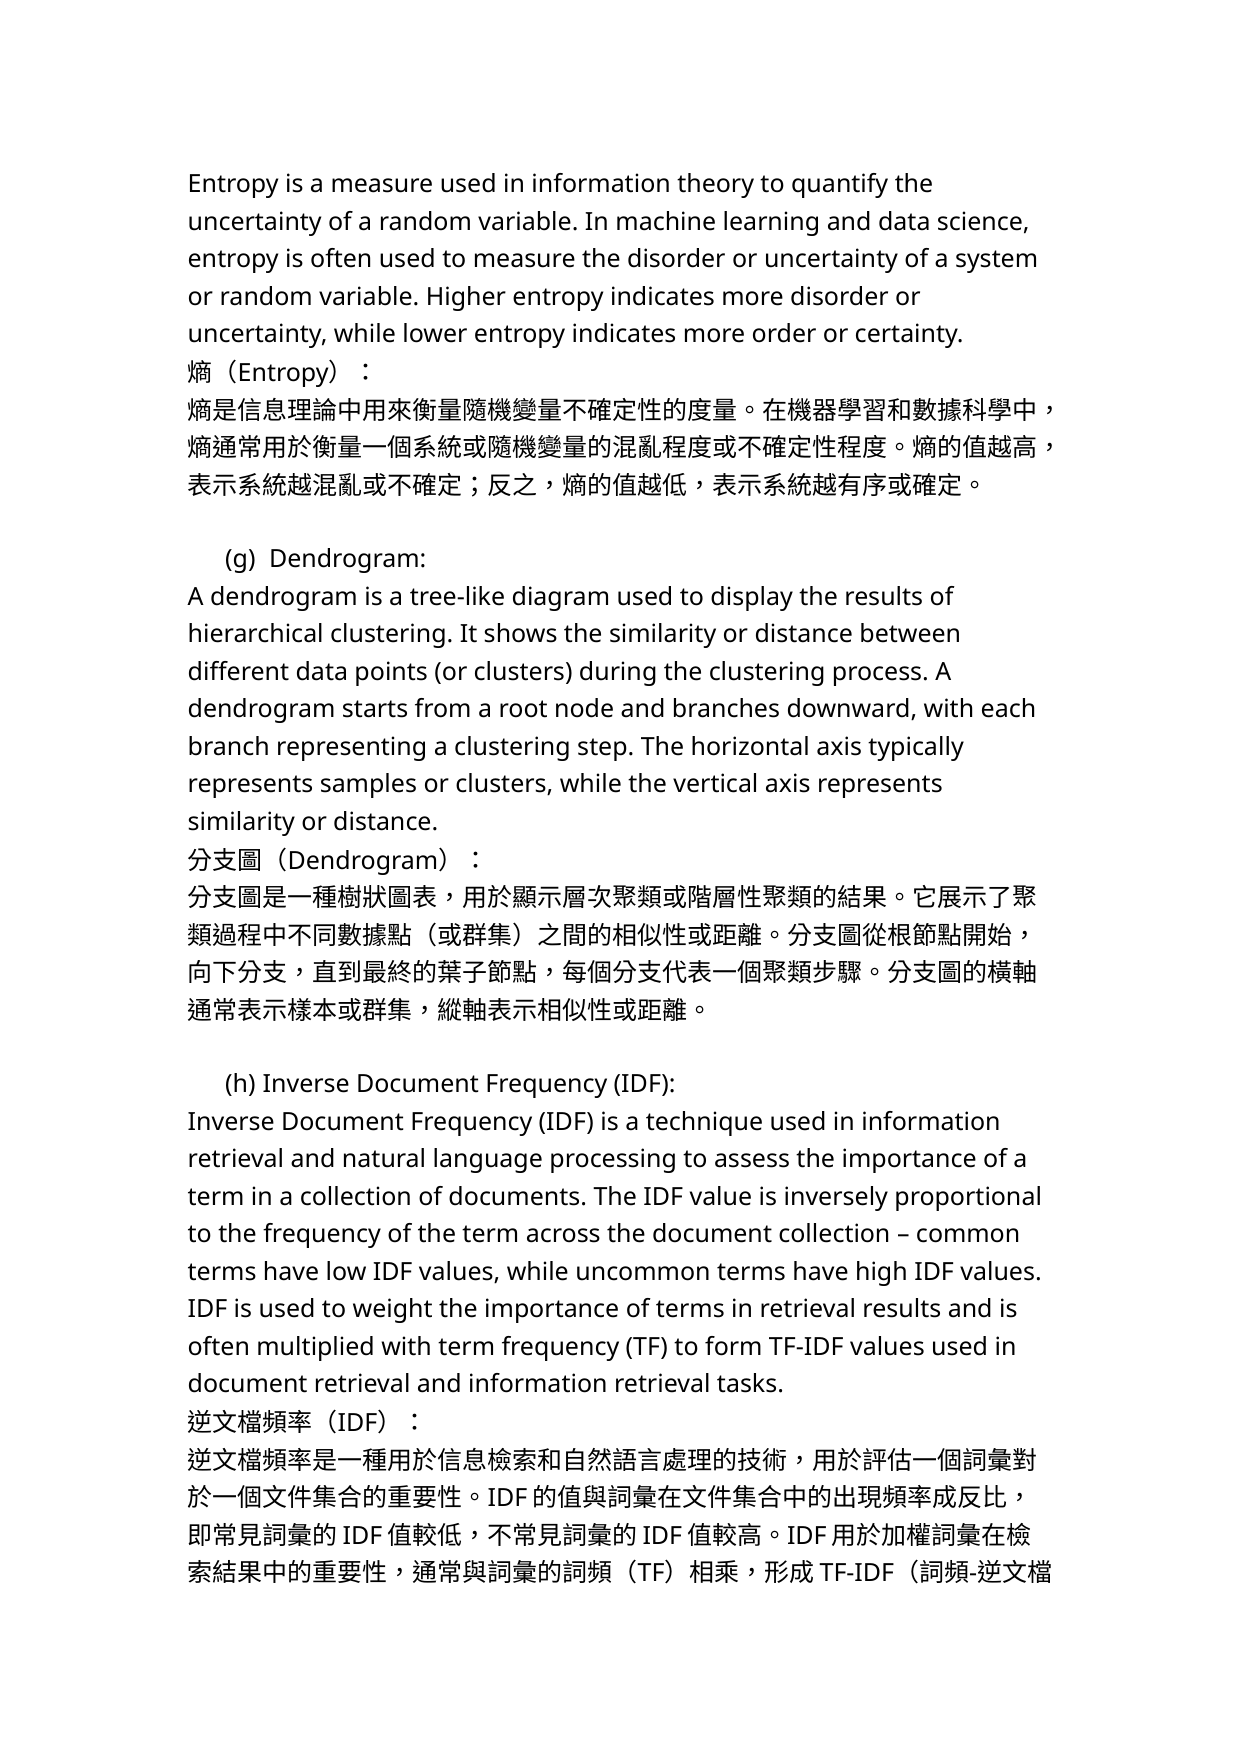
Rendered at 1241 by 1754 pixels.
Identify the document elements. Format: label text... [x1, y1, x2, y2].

text 熵是信息理論中用來衡量隨機變量不確定性的度量。在機器學習和數據科學中，熵通常用於衡量一個系統或隨機變量的混亂程度或不確定性程度。熵的值越高，表示系統越混亂或不確定；反之，熵的值越低，表示系統越有序或確定。 [187, 389, 1053, 502]
text 熵（Entropy）： [187, 352, 1053, 389]
text Inverse Document Frequency (IDF) is a technique used in information retrieval and natural language processing to assess the importance of a term in a collection of documents. The IDF value is inversely proportional to the frequency of the term across the document collection – common terms have low IDF values, while uncommon terms have high IDF values. IDF is used to weight the importance of terms in retrieval results and is often multiplied with term frequency (TF) to form TF-IDF values used in document retrieval and information retrieval tasks. [187, 1102, 1053, 1402]
text A dendrogram is a tree-like diagram used to display the results of hierarchical clustering. It shows the similarity or distance between different data points (or clusters) during the clustering process. A dendrogram starts from a root node and branches downward, with each branch representing a clustering step. The horizontal axis typically represents samples or clusters, while the vertical axis represents similarity or distance. [187, 577, 1053, 839]
text 分支圖是一種樹狀圖表，用於顯示層次聚類或階層性聚類的結果。它展示了聚類過程中不同數據點（或群集）之間的相似性或距離。分支圖從根節點開始，向下分支，直到最終的葉子節點，每個分支代表一個聚類步驟。分支圖的橫軸通常表示樣本或群集，縱軸表示相似性或距離。 [187, 877, 1053, 1027]
list Inverse Document Frequency (IDF): [225, 1064, 1053, 1102]
text 分支圖（Dendrogram）： [187, 839, 1053, 877]
text 逆文檔頻率（IDF）： [187, 1402, 1053, 1439]
text Entropy is a measure used in information theory to quantify the uncertainty of a random variable. In machine learning and data science, entropy is often used to measure the disorder or uncertainty of a system or random variable. Higher entropy indicates more disorder or uncertainty, while lower entropy indicates more order or certainty. [187, 164, 1053, 352]
list Dendrogram: [225, 539, 1053, 577]
